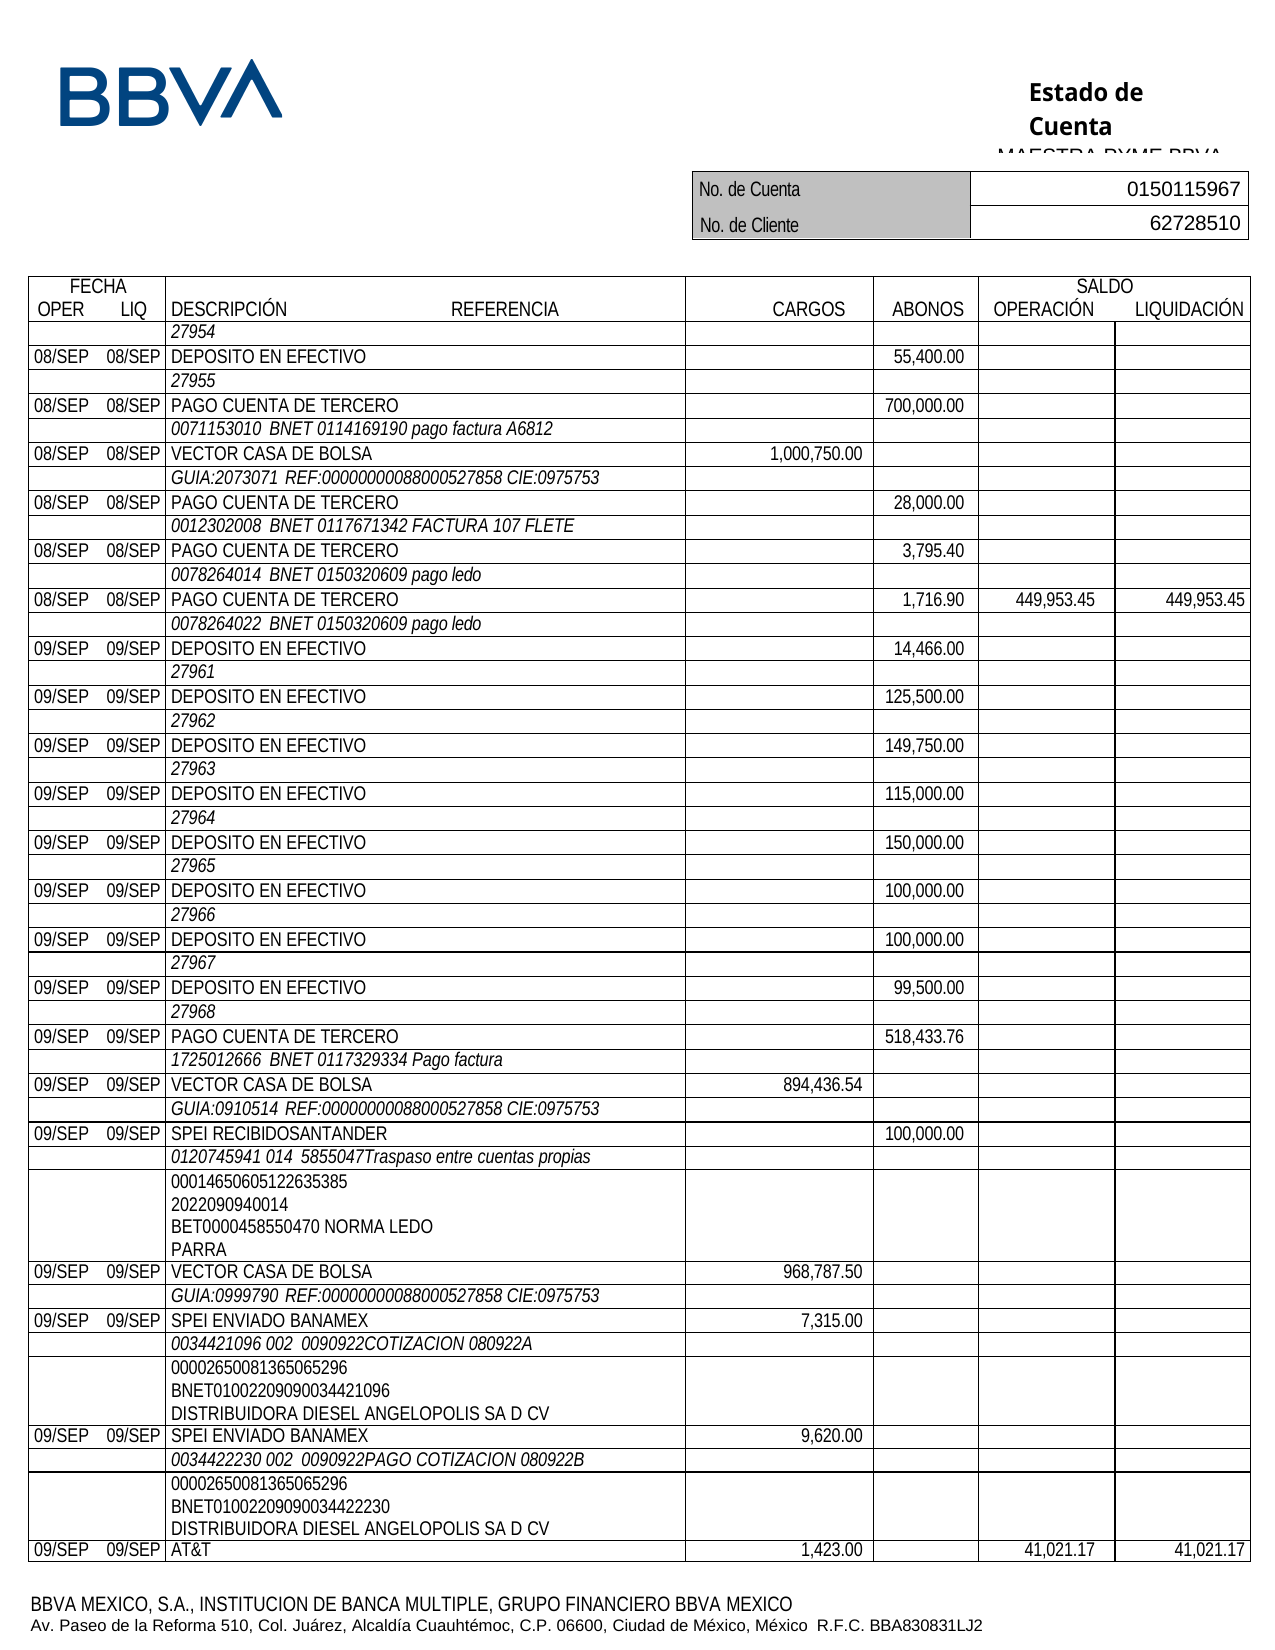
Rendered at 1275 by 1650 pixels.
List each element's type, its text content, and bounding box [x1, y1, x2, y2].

table_cell [1116, 1170, 1250, 1261]
table_cell [979, 1123, 1114, 1146]
table_cell [1116, 1050, 1250, 1073]
table_cell 09/SEP 09/SEP [29, 1541, 165, 1561]
table_cell [686, 394, 873, 417]
table_cell [979, 564, 1114, 587]
table_header FECHA OPER LIQ [29, 277, 165, 321]
table_cell [1116, 855, 1250, 879]
table_cell [1116, 491, 1250, 514]
table_cell [29, 370, 165, 393]
table_cell [1116, 1098, 1250, 1121]
table_cell [874, 807, 978, 830]
table_cell [686, 904, 873, 927]
table_cell 1725012666 BNET 0117329334 Pago factura [166, 1050, 685, 1073]
table_cell [686, 1170, 873, 1261]
table_cell 150,000.00 [874, 831, 978, 854]
table_cell [686, 1050, 873, 1073]
table_cell [686, 540, 873, 563]
table_cell [686, 880, 873, 903]
table_header ABONOS [874, 277, 978, 321]
table_cell 1,716.90 [874, 589, 978, 612]
table_cell [1116, 880, 1250, 903]
table_cell [1116, 1473, 1250, 1540]
table_cell GUIA:0999790 REF:00000000088000527858 CIE:0975753 [166, 1285, 685, 1308]
table_cell 09/SEP 09/SEP [29, 1309, 165, 1332]
table_cell 09/SEP 09/SEP [29, 783, 165, 806]
table_cell 27962 [166, 710, 685, 733]
table_cell [1116, 540, 1250, 563]
table_cell [874, 1262, 978, 1284]
table_cell [29, 1050, 165, 1073]
table_cell 00002650081365065296 BNET01002209090034421096 DISTRIBUIDORA DIESEL ANGELOPOLIS SA D CV [166, 1357, 685, 1424]
table_cell [979, 1285, 1114, 1308]
table_cell DEPOSITO EN EFECTIVO [166, 977, 685, 1000]
table_cell [979, 953, 1114, 976]
table_cell [874, 1449, 978, 1471]
table_cell 125,500.00 [874, 686, 978, 709]
table_cell [29, 322, 165, 345]
table_cell [874, 1285, 978, 1308]
table_cell [874, 953, 978, 976]
table_cell [979, 370, 1114, 393]
table_cell [686, 1357, 873, 1424]
table_cell [979, 783, 1114, 806]
table_cell 09/SEP 09/SEP [29, 1074, 165, 1097]
table_cell [979, 613, 1114, 636]
table_cell [29, 1147, 165, 1169]
table_cell [874, 1074, 978, 1097]
table_cell [686, 686, 873, 709]
table_cell [874, 516, 978, 539]
table_cell [1116, 1123, 1250, 1146]
table_cell [1116, 977, 1250, 1000]
table_cell 700,000.00 [874, 394, 978, 417]
table_cell 09/SEP 09/SEP [29, 1426, 165, 1448]
table_cell [979, 661, 1114, 684]
table_cell [29, 1333, 165, 1356]
table_header DESCRIPCIÓN REFERENCIA [166, 277, 685, 321]
table_cell [874, 710, 978, 733]
table_cell [979, 928, 1114, 951]
table_cell 0034422230 002 0090922PAGO COTIZACION 080922B [166, 1449, 685, 1471]
table_cell [1116, 758, 1250, 782]
table_cell [686, 564, 873, 587]
table_cell [979, 1098, 1114, 1121]
table_cell [29, 661, 165, 684]
table_cell [979, 1074, 1114, 1097]
table_cell [874, 1333, 978, 1356]
table_cell PAGO CUENTA DE TERCERO [166, 394, 685, 417]
table_cell [29, 855, 165, 879]
table_cell [29, 1098, 165, 1121]
table_cell 09/SEP 09/SEP [29, 831, 165, 854]
table_cell [29, 516, 165, 539]
table_cell 08/SEP 08/SEP [29, 394, 165, 417]
table_cell [979, 1333, 1114, 1356]
table_cell [686, 491, 873, 514]
table_cell [29, 419, 165, 442]
table_cell DEPOSITO EN EFECTIVO [166, 928, 685, 951]
table_cell [874, 467, 978, 490]
table_cell [686, 928, 873, 951]
table_cell 27961 [166, 661, 685, 684]
table_cell [1116, 613, 1250, 636]
table_cell [1116, 1333, 1250, 1356]
table_cell DEPOSITO EN EFECTIVO [166, 686, 685, 709]
table_cell [686, 977, 873, 1000]
table_cell [29, 710, 165, 733]
table_cell 3,795.40 [874, 540, 978, 563]
table_cell [979, 807, 1114, 830]
table_cell [874, 904, 978, 927]
table_cell [29, 1285, 165, 1308]
table_cell [1116, 1309, 1250, 1332]
table_cell 00002650081365065296 BNET01002209090034422230 DISTRIBUIDORA DIESEL ANGELOPOLIS SA D CV [166, 1473, 685, 1540]
table_cell [1116, 661, 1250, 684]
table_cell DEPOSITO EN EFECTIVO [166, 831, 685, 854]
table_cell 27955 [166, 370, 685, 393]
table_cell [874, 1050, 978, 1073]
table_cell [1116, 1357, 1250, 1424]
table_cell [979, 977, 1114, 1000]
table_cell DEPOSITO EN EFECTIVO [166, 734, 685, 757]
table_cell 0012302008 BNET 0117671342 FACTURA 107 FLETE [166, 516, 685, 539]
table_cell 28,000.00 [874, 491, 978, 514]
table_cell VECTOR CASA DE BOLSA [166, 1262, 685, 1284]
table_cell [686, 346, 873, 369]
table_cell [979, 1449, 1114, 1471]
table_cell [979, 1473, 1114, 1540]
table_cell 100,000.00 [874, 928, 978, 951]
table_cell 968,787.50 [686, 1262, 873, 1284]
table_cell [979, 1170, 1114, 1261]
table_cell PAGO CUENTA DE TERCERO [166, 1025, 685, 1048]
table_cell [979, 540, 1114, 563]
table_cell 41,021.17 [1116, 1541, 1250, 1561]
table_cell [979, 637, 1114, 660]
table_cell 149,750.00 [874, 734, 978, 757]
table_cell [979, 1050, 1114, 1073]
table_cell [686, 1001, 873, 1024]
table_cell 100,000.00 [874, 1123, 978, 1146]
table_cell VECTOR CASA DE BOLSA [166, 1074, 685, 1097]
table_cell [1116, 370, 1250, 393]
table_cell 894,436.54 [686, 1074, 873, 1097]
table_cell [686, 1333, 873, 1356]
table_cell 0078264022 BNET 0150320609 pago ledo [166, 613, 685, 636]
table_cell [1116, 443, 1250, 466]
table_cell [686, 613, 873, 636]
table_cell [29, 1170, 165, 1261]
table_cell [29, 758, 165, 782]
table_header SALDO OPERACIÓN LIQUIDACIÓN [979, 277, 1250, 321]
table_cell [686, 637, 873, 660]
table_header 0150115967 [971, 172, 1248, 204]
table_cell [29, 807, 165, 830]
table_cell [979, 1357, 1114, 1424]
table_cell [874, 1309, 978, 1332]
table_cell PAGO CUENTA DE TERCERO [166, 589, 685, 612]
table_cell [686, 807, 873, 830]
table_cell [686, 1449, 873, 1471]
table_cell [874, 855, 978, 879]
table_cell [874, 1357, 978, 1424]
table_cell [686, 710, 873, 733]
table_cell [29, 1449, 165, 1471]
table_cell 09/SEP 09/SEP [29, 1123, 165, 1146]
table_cell [979, 831, 1114, 854]
table_cell [1116, 1025, 1250, 1048]
table_cell [1116, 734, 1250, 757]
table_cell [686, 831, 873, 854]
table_cell [874, 661, 978, 684]
table_cell [979, 394, 1114, 417]
table_cell 41,021.17 [979, 1541, 1114, 1561]
table_cell [979, 710, 1114, 733]
table_cell [874, 419, 978, 442]
table_cell 08/SEP 08/SEP [29, 443, 165, 466]
table_cell [1116, 1426, 1250, 1448]
table_cell [1116, 904, 1250, 927]
table_cell [979, 491, 1114, 514]
table_cell [1116, 1449, 1250, 1471]
table_cell 27965 [166, 855, 685, 879]
table_cell [874, 1473, 978, 1540]
table_cell [1116, 1001, 1250, 1024]
table_cell [1116, 783, 1250, 806]
table_cell SPEI ENVIADO BANAMEX [166, 1309, 685, 1332]
table_cell 09/SEP 09/SEP [29, 637, 165, 660]
table_cell 09/SEP 09/SEP [29, 1025, 165, 1048]
table_cell 08/SEP 08/SEP [29, 540, 165, 563]
table_cell [874, 322, 978, 345]
table_cell PAGO CUENTA DE TERCERO [166, 540, 685, 563]
table_cell [686, 1123, 873, 1146]
table_cell 518,433.76 [874, 1025, 978, 1048]
table_cell [874, 1147, 978, 1169]
table_cell [686, 1147, 873, 1169]
table_cell [29, 953, 165, 976]
table_header CARGOS [686, 277, 873, 321]
table_cell 449,953.45 [979, 589, 1114, 612]
table_cell [686, 322, 873, 345]
table_cell 55,400.00 [874, 346, 978, 369]
table_cell [1116, 516, 1250, 539]
table_cell [29, 1473, 165, 1540]
table_cell [686, 734, 873, 757]
table_cell [686, 1285, 873, 1308]
table_cell 7,315.00 [686, 1309, 873, 1332]
table_cell 00014650605122635385 2022090940014 BET0000458550470 NORMA LEDO PARRA [166, 1170, 685, 1261]
table_cell [874, 758, 978, 782]
table_cell [1116, 564, 1250, 587]
table_cell 27966 [166, 904, 685, 927]
table_cell [874, 1541, 978, 1561]
table_cell [979, 1001, 1114, 1024]
table_cell AT&T [166, 1541, 685, 1561]
table_cell GUIA:0910514 REF:00000000088000527858 CIE:0975753 [166, 1098, 685, 1121]
table_cell [686, 516, 873, 539]
table_cell 0071153010 BNET 0114169190 pago factura A6812 [166, 419, 685, 442]
table_cell [1116, 467, 1250, 490]
table_cell [686, 661, 873, 684]
table_cell [874, 443, 978, 466]
table_cell [29, 1357, 165, 1424]
table_cell [874, 1098, 978, 1121]
table_cell [979, 1426, 1114, 1448]
table_cell [1116, 1285, 1250, 1308]
table_cell 08/SEP 08/SEP [29, 589, 165, 612]
table_cell [979, 467, 1114, 490]
table_cell [686, 467, 873, 490]
table_cell [686, 758, 873, 782]
table_cell 115,000.00 [874, 783, 978, 806]
table_cell [1116, 807, 1250, 830]
table_cell [979, 1262, 1114, 1284]
table_cell [1116, 928, 1250, 951]
table_cell [979, 443, 1114, 466]
table_cell [686, 370, 873, 393]
table_cell [874, 1170, 978, 1261]
table_cell [979, 758, 1114, 782]
table_cell 27954 [166, 322, 685, 345]
table_cell 27968 [166, 1001, 685, 1024]
table_cell [686, 1473, 873, 1540]
table_cell DEPOSITO EN EFECTIVO [166, 637, 685, 660]
table_cell [686, 855, 873, 879]
table_cell [979, 855, 1114, 879]
table_cell 0120745941 014 5855047Traspaso entre cuentas propias [166, 1147, 685, 1169]
table_cell [979, 734, 1114, 757]
table_cell [29, 904, 165, 927]
table_cell [979, 346, 1114, 369]
table_cell 9,620.00 [686, 1426, 873, 1448]
table_cell 27964 [166, 807, 685, 830]
table_cell 09/SEP 09/SEP [29, 977, 165, 1000]
table_cell [686, 1098, 873, 1121]
table_cell [29, 467, 165, 490]
table_cell 08/SEP 08/SEP [29, 491, 165, 514]
table_cell GUIA:2073071 REF:00000000088000527858 CIE:0975753 [166, 467, 685, 490]
table_cell DEPOSITO EN EFECTIVO [166, 346, 685, 369]
table_cell 09/SEP 09/SEP [29, 880, 165, 903]
table_cell PAGO CUENTA DE TERCERO [166, 491, 685, 514]
table_cell 27963 [166, 758, 685, 782]
table_cell [1116, 1074, 1250, 1097]
table_cell [979, 686, 1114, 709]
table_cell 1,000,750.00 [686, 443, 873, 466]
table_cell [1116, 1147, 1250, 1169]
table_cell [686, 783, 873, 806]
table_cell 99,500.00 [874, 977, 978, 1000]
table_cell [686, 589, 873, 612]
table_cell [979, 322, 1114, 345]
table_cell [1116, 637, 1250, 660]
table_cell 09/SEP 09/SEP [29, 928, 165, 951]
table_cell [979, 904, 1114, 927]
table_cell 14,466.00 [874, 637, 978, 660]
table_cell SPEI ENVIADO BANAMEX [166, 1426, 685, 1448]
table_cell [29, 1001, 165, 1024]
table_cell 62728510 [971, 206, 1248, 238]
table_cell 09/SEP 09/SEP [29, 734, 165, 757]
table_cell DEPOSITO EN EFECTIVO [166, 880, 685, 903]
table_cell [1116, 831, 1250, 854]
table_cell [1116, 686, 1250, 709]
table_cell [1116, 419, 1250, 442]
table_cell [874, 1426, 978, 1448]
table_cell [874, 613, 978, 636]
table_cell 1,423.00 [686, 1541, 873, 1561]
table_cell [29, 613, 165, 636]
table_cell [874, 370, 978, 393]
table_cell [1116, 1262, 1250, 1284]
table_cell DEPOSITO EN EFECTIVO [166, 783, 685, 806]
table_cell 0078264014 BNET 0150320609 pago ledo [166, 564, 685, 587]
table_cell [1116, 322, 1250, 345]
table_cell 09/SEP 09/SEP [29, 686, 165, 709]
table_cell [979, 1025, 1114, 1048]
table_cell [1116, 953, 1250, 976]
table_cell 27967 [166, 953, 685, 976]
table_cell [686, 953, 873, 976]
table_cell 0034421096 002 0090922COTIZACION 080922A [166, 1333, 685, 1356]
table_cell [874, 564, 978, 587]
table_cell [979, 880, 1114, 903]
table_cell VECTOR CASA DE BOLSA [166, 443, 685, 466]
table_cell SPEI RECIBIDOSANTANDER [166, 1123, 685, 1146]
table_cell [1116, 710, 1250, 733]
table_cell [686, 1025, 873, 1048]
table_cell 100,000.00 [874, 880, 978, 903]
table_cell [874, 1001, 978, 1024]
table_cell [686, 419, 873, 442]
table_cell 08/SEP 08/SEP [29, 346, 165, 369]
table_cell [1116, 394, 1250, 417]
table_cell [979, 419, 1114, 442]
table_cell 09/SEP 09/SEP [29, 1262, 165, 1284]
table_cell [979, 1309, 1114, 1332]
table_cell 449,953.45 [1116, 589, 1250, 612]
table_cell [979, 516, 1114, 539]
table_cell [979, 1147, 1114, 1169]
picture [60, 59, 283, 126]
table_header No. de Cuenta No. de Cliente [693, 172, 970, 238]
table_cell [1116, 346, 1250, 369]
table_cell [29, 564, 165, 587]
